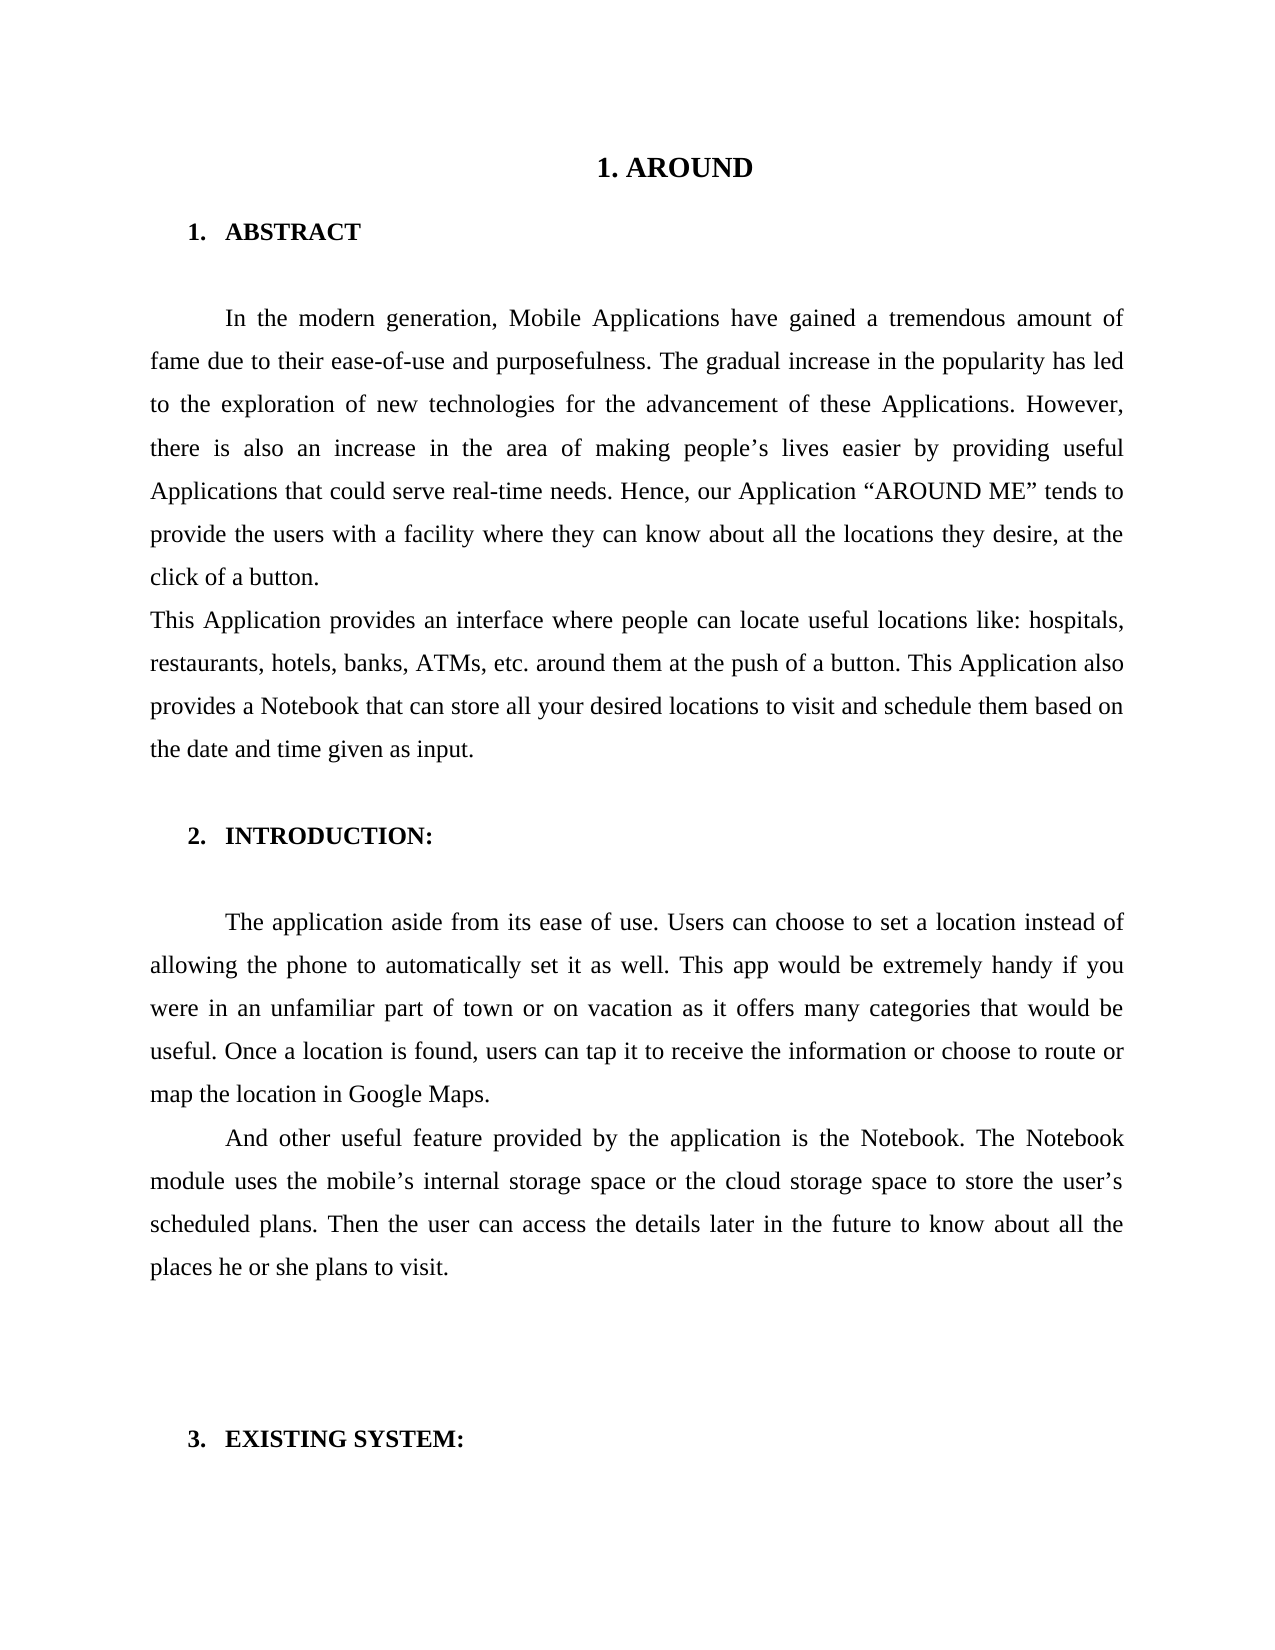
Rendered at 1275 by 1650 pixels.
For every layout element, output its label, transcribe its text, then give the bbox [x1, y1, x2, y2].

text This Application provides an interface where people can locate useful locations like: hospitals, restaurants, hotels, banks, ATMs, etc. around them at the push of a button. This Application also provides a Notebook that can store all your desired locations to visit and schedule them based on the date and time given as input. [150, 605, 1125, 763]
text The application aside from its ease of use. Users can choose to set a location instead of allowing the phone to automatically set it as well. This app would be extremely handy if you were in an unfamiliar part of town or on vacation as it offers many categories that would be useful. Once a location is found, users can tap it to receive the information or choose to route or map the location in Google Maps. [150, 907, 1125, 1108]
list ABSTRACT [187, 217, 1125, 246]
text 1. AROUND [225, 150, 1125, 183]
text In the modern generation, Mobile Applications have gained a tremendous amount of fame due to their ease-of-use and purposefulness. The gradual increase in the popularity has led to the exploration of new technologies for the advancement of these Applications. However, there is also an increase in the area of making people’s lives easier by providing useful Applications that could serve real-time needs. Hence, our Application “AROUND ME” tends to provide the users with a facility where they can know about all the locations they desire, at the click of a button. [150, 303, 1125, 591]
list EXISTING SYSTEM: [187, 1424, 1125, 1453]
text And other useful feature provided by the application is the Notebook. The Notebook module uses the mobile’s internal storage space or the cloud storage space to store the user’s scheduled plans. Then the user can access the details later in the future to know about all the places he or she plans to visit. [150, 1123, 1125, 1281]
list INTRODUCTION: [187, 821, 1125, 849]
